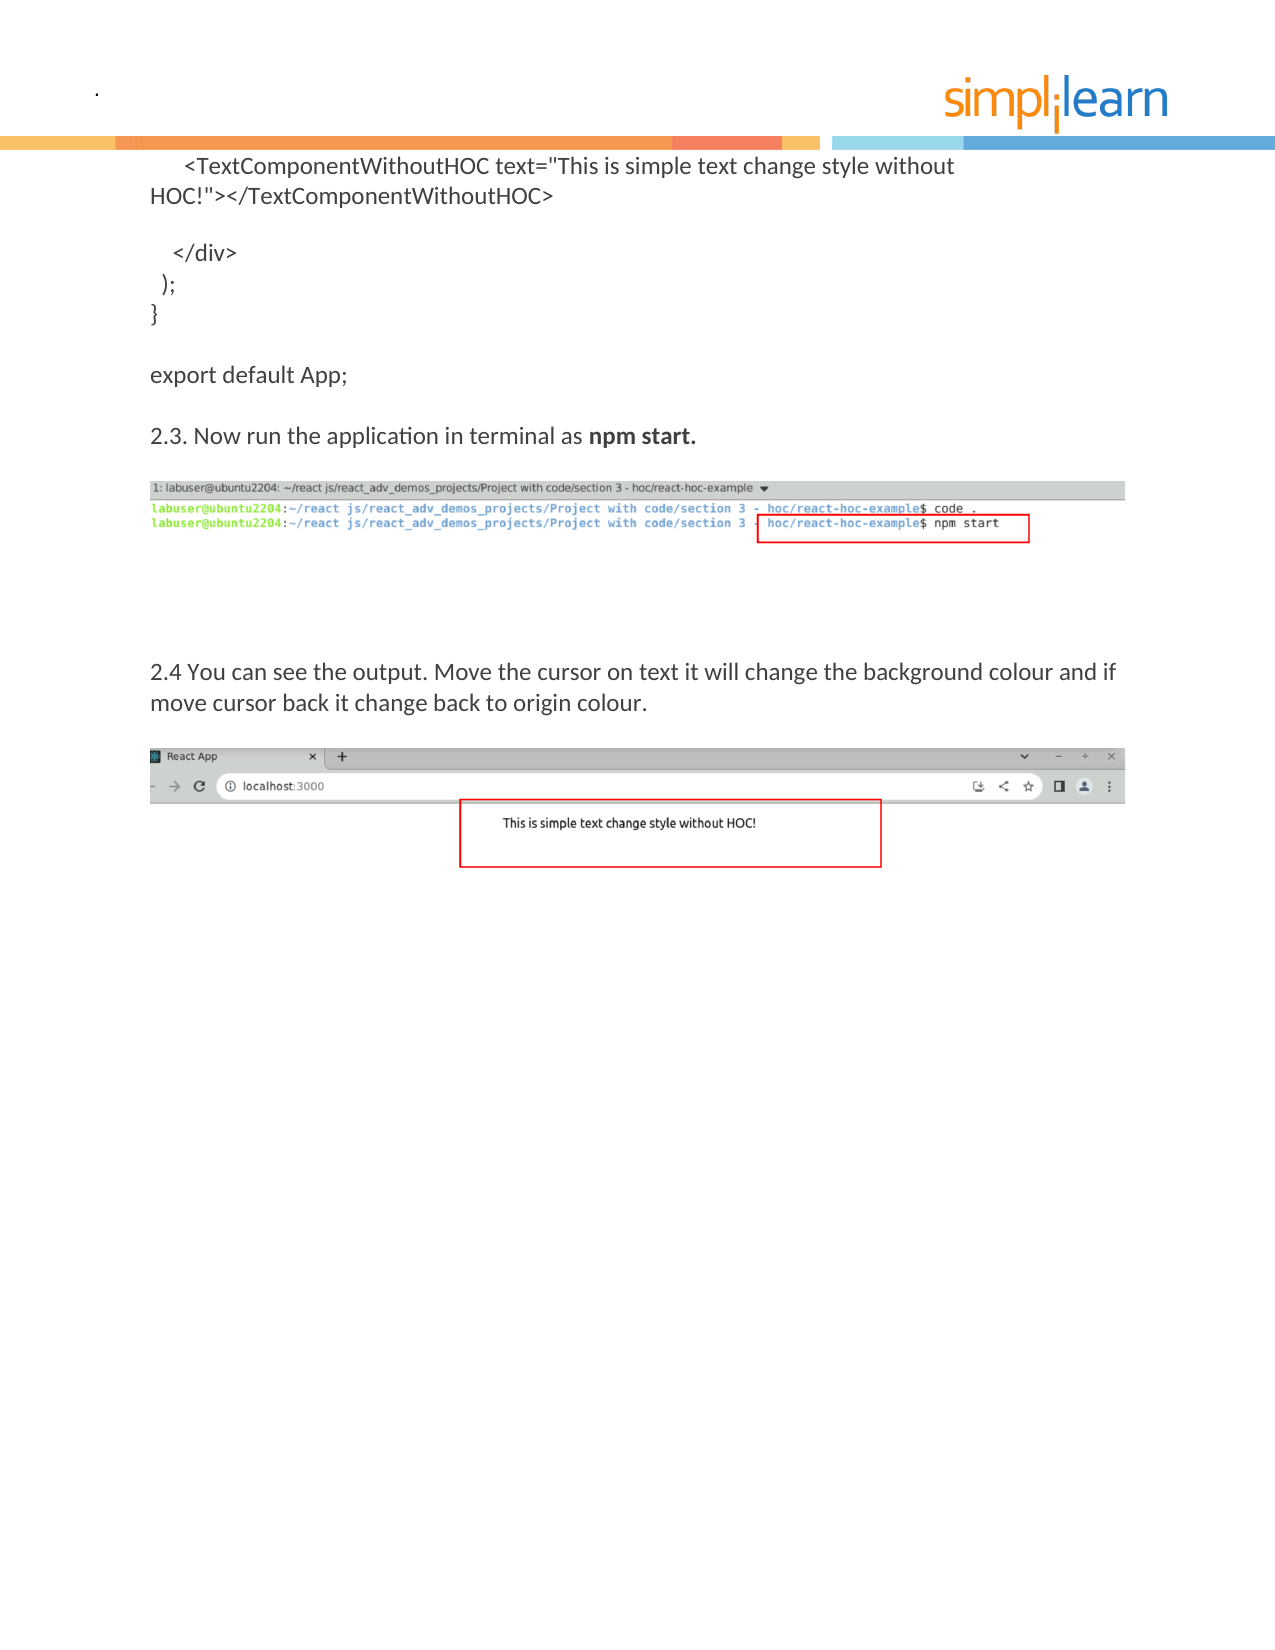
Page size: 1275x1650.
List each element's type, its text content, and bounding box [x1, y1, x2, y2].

text export default App; [150, 359, 1125, 390]
text </div> [150, 237, 1125, 268]
text ); [150, 268, 1125, 298]
text } [150, 298, 1125, 329]
picture [150, 481, 1125, 657]
picture [0, 75, 1275, 150]
text 2.3. Now run the application in terminal as npm start. [150, 421, 1125, 451]
text 2.4 You can see the output. Move the cursor on text it will change the background colour and if move cursor back it change back to origin colour. [150, 657, 1125, 717]
picture [150, 748, 1125, 969]
text <TextComponentWithoutHOC text="This is simple text change style without HOC!"></TextComponentWithoutHOC> [150, 150, 1125, 211]
